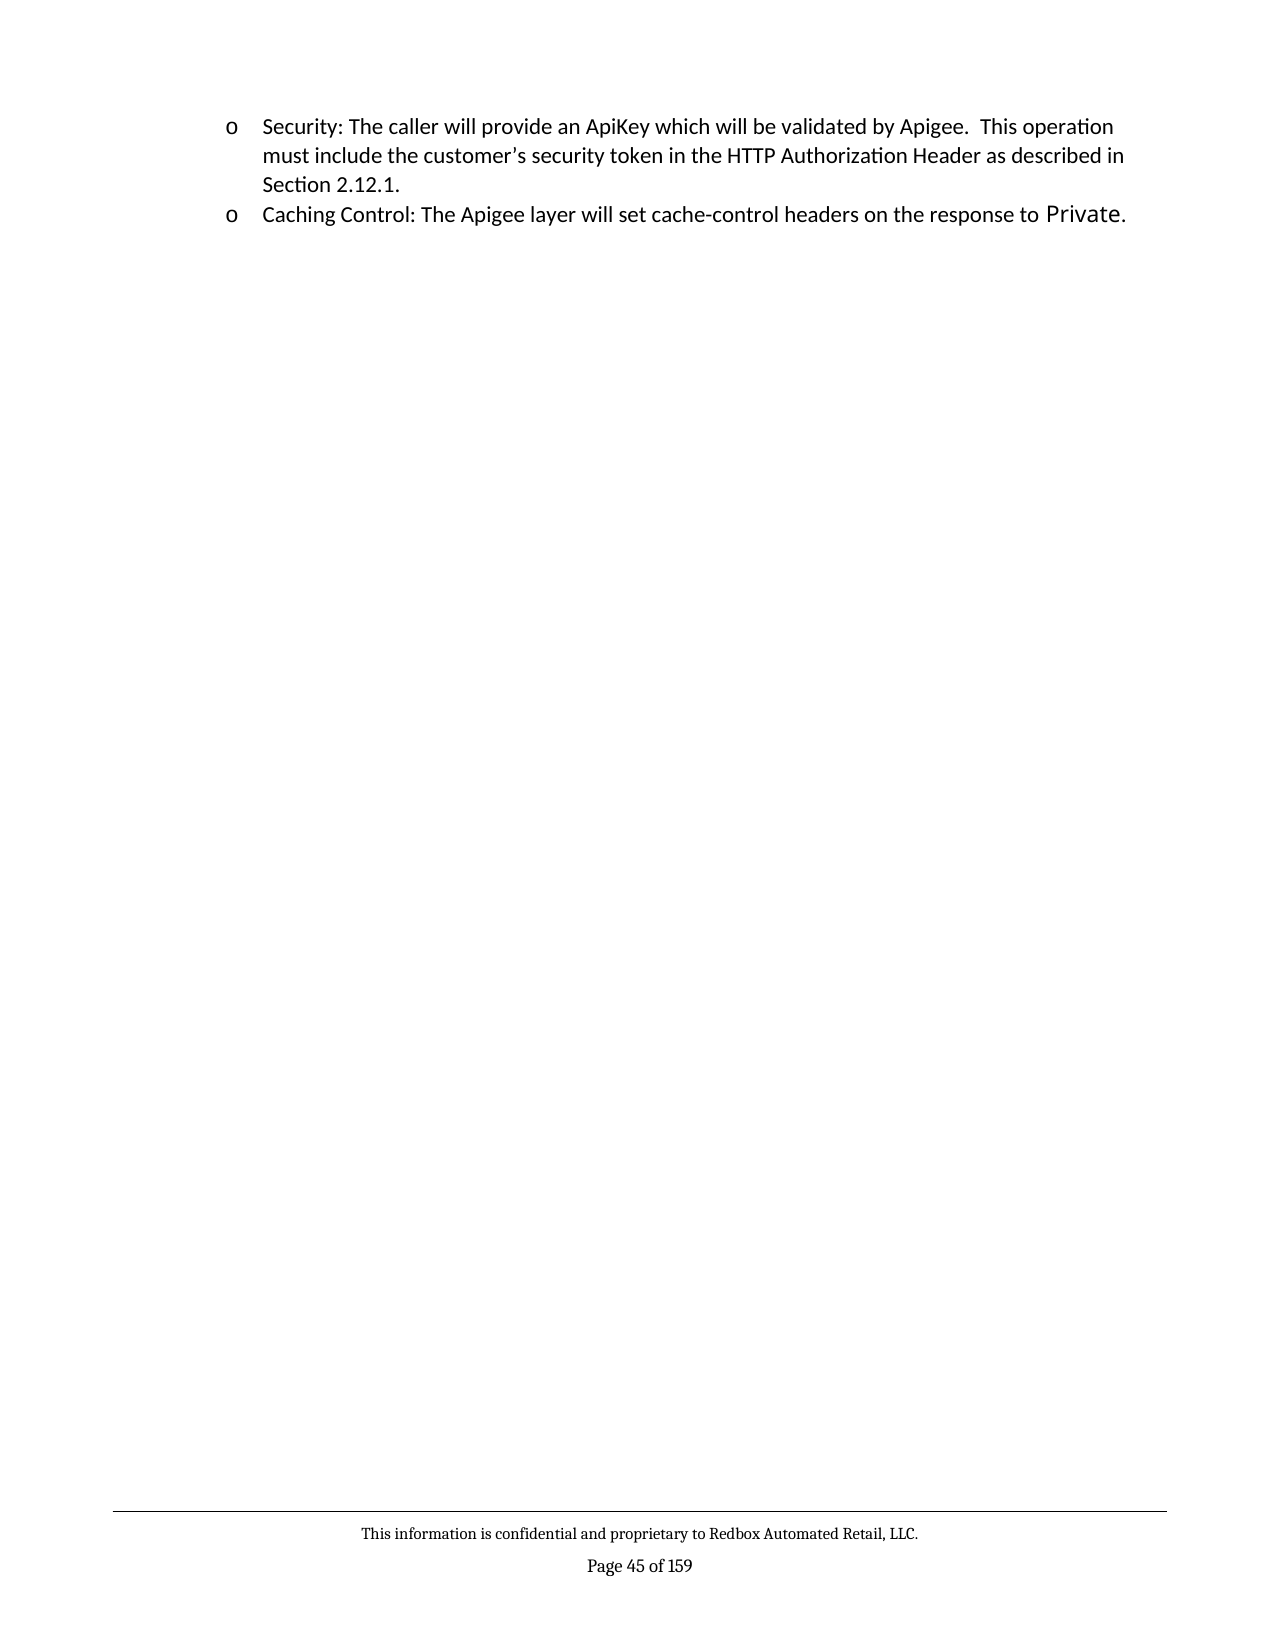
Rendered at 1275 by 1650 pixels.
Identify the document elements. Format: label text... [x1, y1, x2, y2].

list Caching Control: The Apigee layer will set cache-control headers on the response to Private. [225, 198, 1162, 229]
